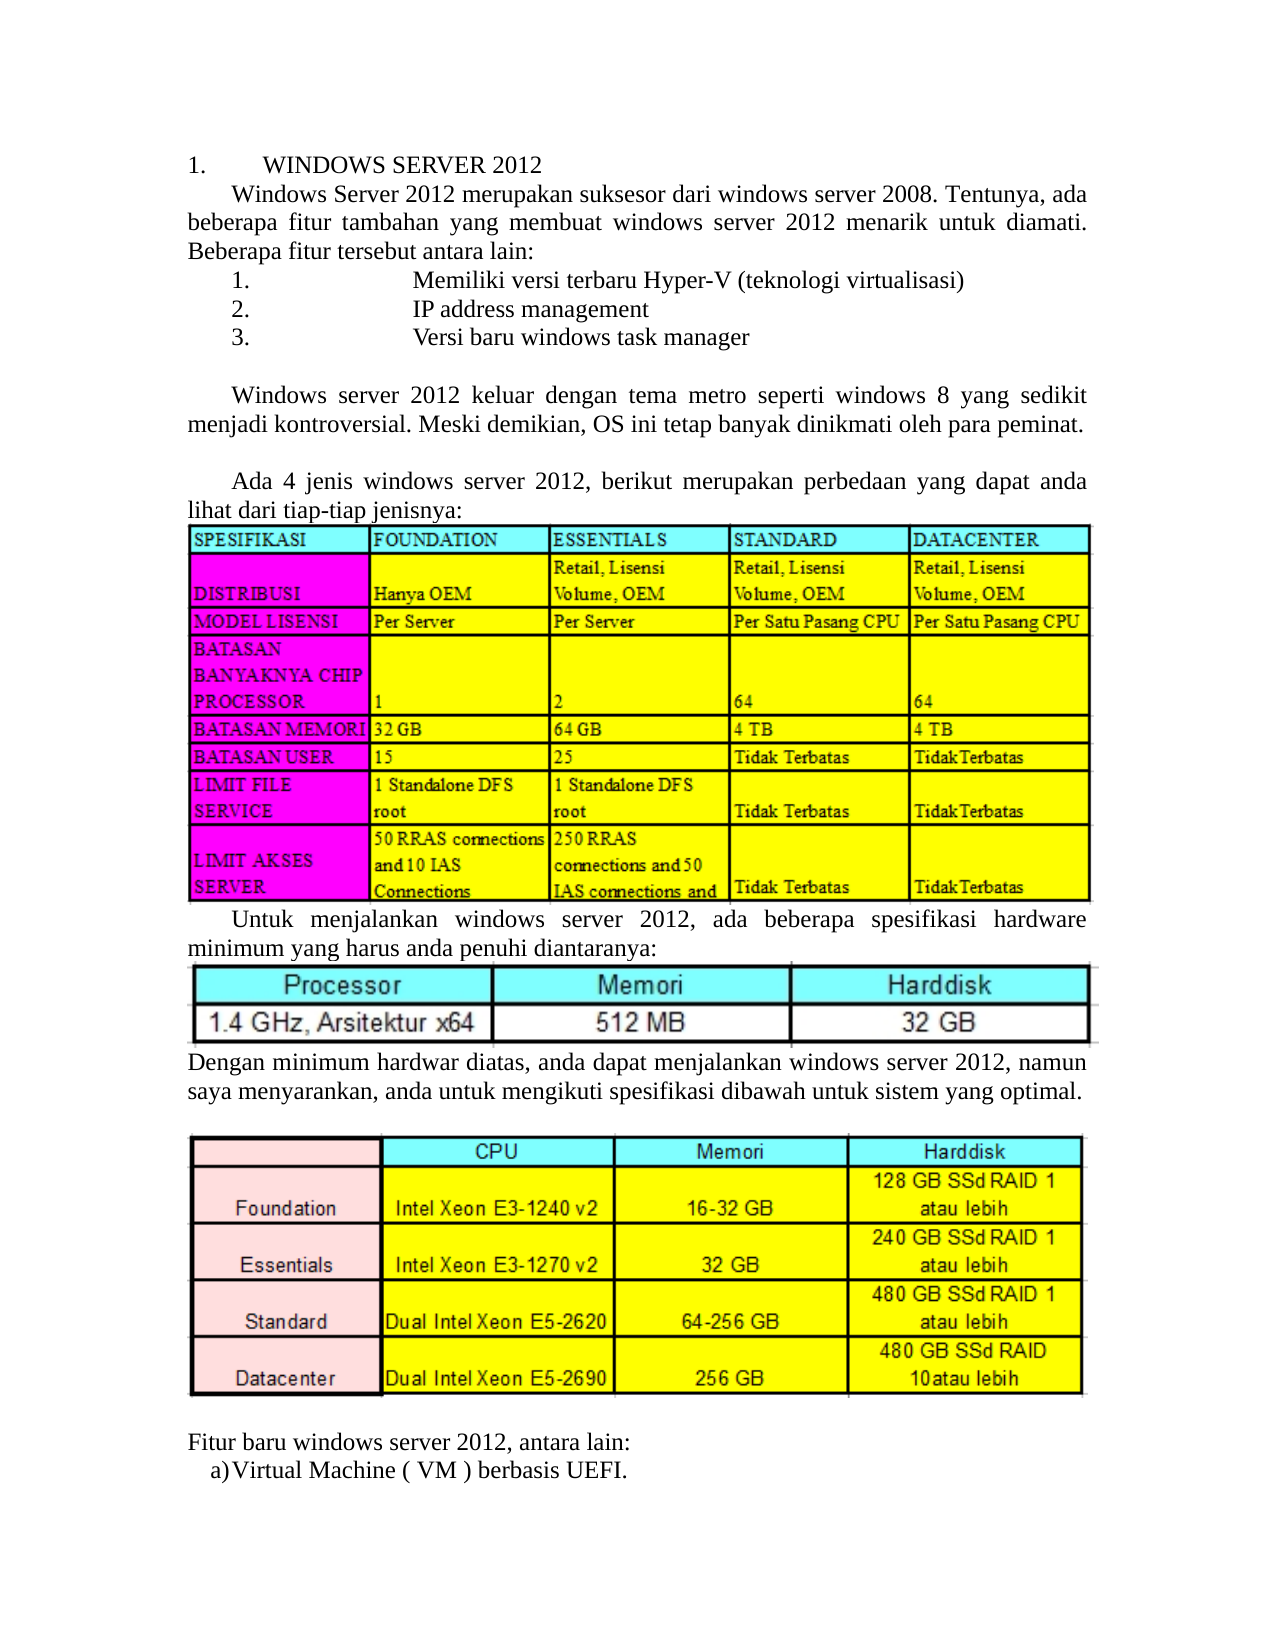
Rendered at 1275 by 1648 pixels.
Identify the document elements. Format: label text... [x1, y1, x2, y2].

text Fitur baru windows server 2012, antara lain: [187, 1427, 1088, 1455]
text Windows server 2012 keluar dengan tema metro seperti windows 8 yang sedikit menjadi kontroversial. Meski demikian, OS ini tetap banyak dinikmati oleh para peminat. [187, 380, 1088, 437]
list Versi baru windows task manager [231, 322, 1088, 351]
list Memiliki versi terbaru Hyper-V (teknologi virtualisasi) [231, 265, 1088, 294]
list IP address management [231, 294, 1088, 322]
text Windows Server 2012 merupakan suksesor dari windows server 2008. Tentunya, ada beberapa fitur tambahan yang membuat windows server 2012 menarik untuk diamati. Beberapa fitur tersebut antara lain: [187, 179, 1088, 265]
text Dengan minimum hardwar diatas, anda dapat menjalankan windows server 2012, namun saya menyarankan, anda untuk mengikuti spesifikasi dibawah untuk sistem yang optimal. [187, 1048, 1088, 1105]
text Untuk menjalankan windows server 2012, ada beberapa spesifikasi hardware minimum yang harus anda penuhi diantaranya: [187, 905, 1088, 961]
picture [187, 523, 1094, 905]
list WINDOWS SERVER 2012 [187, 150, 1088, 179]
list Virtual Machine ( VM ) berbasis UEFI. [210, 1455, 1088, 1484]
picture [187, 961, 1099, 1048]
text Ada 4 jenis windows server 2012, berikut merupakan perbedaan yang dapat anda lihat dari tiap-tiap jenisnya: [187, 466, 1088, 523]
picture [187, 1133, 1088, 1398]
